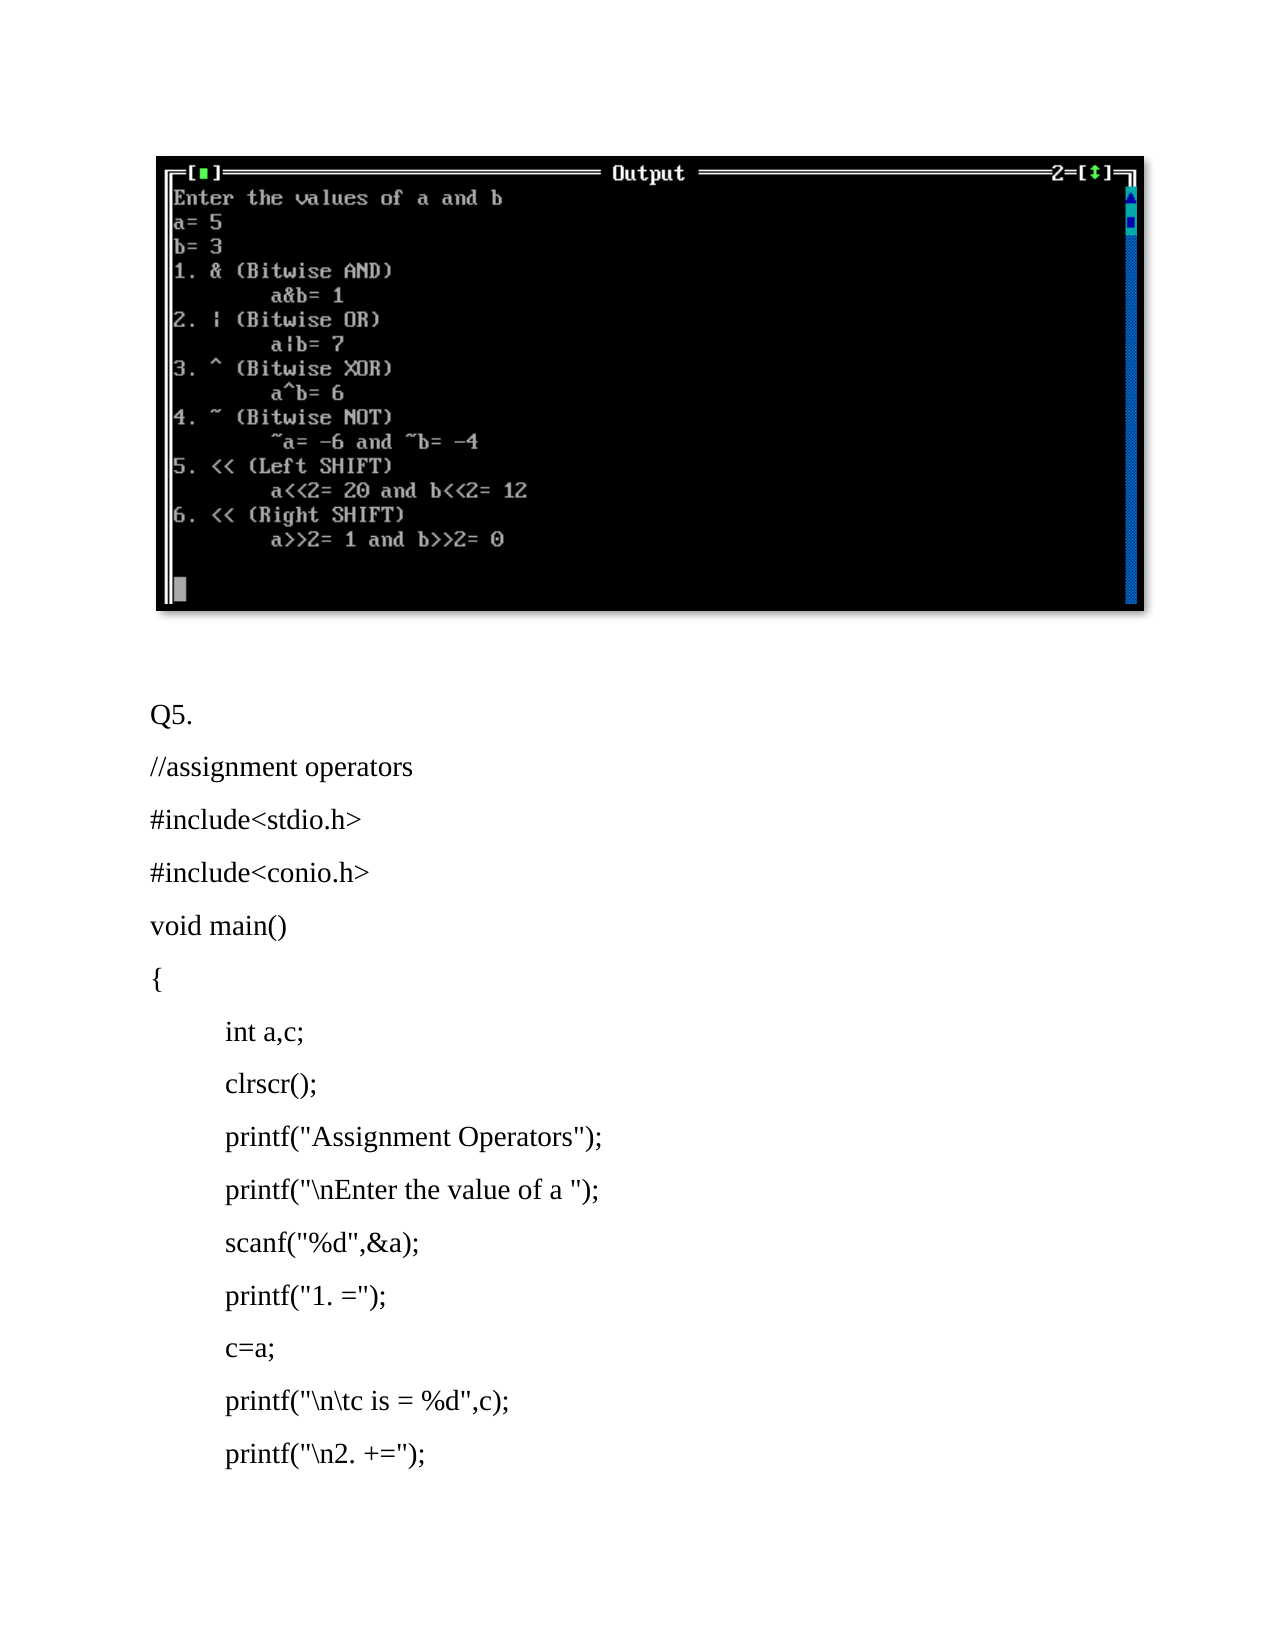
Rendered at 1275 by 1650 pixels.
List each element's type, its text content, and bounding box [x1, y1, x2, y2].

text printf("\n\tc is = %d",c); [150, 1383, 1125, 1417]
text #include<conio.h> [150, 855, 1125, 889]
text Q5. [150, 697, 1125, 730]
picture [163, 163, 1137, 604]
text int a,c; [150, 1014, 1125, 1047]
text printf("Assignment Operators"); [150, 1119, 1125, 1153]
picture [1128, 237, 1137, 245]
text printf("\nEnter the value of a "); [150, 1172, 1125, 1206]
text c=a; [150, 1331, 1125, 1364]
text void main() [150, 908, 1125, 942]
text { [150, 961, 1125, 994]
text scanf("%d",&a); [150, 1225, 1125, 1258]
text //assignment operators [150, 749, 1125, 783]
text printf("\n2. +="); [150, 1436, 1125, 1470]
text clrscr(); [150, 1066, 1125, 1100]
text #include<stdio.h> [150, 802, 1125, 836]
text printf("1. ="); [150, 1278, 1125, 1311]
